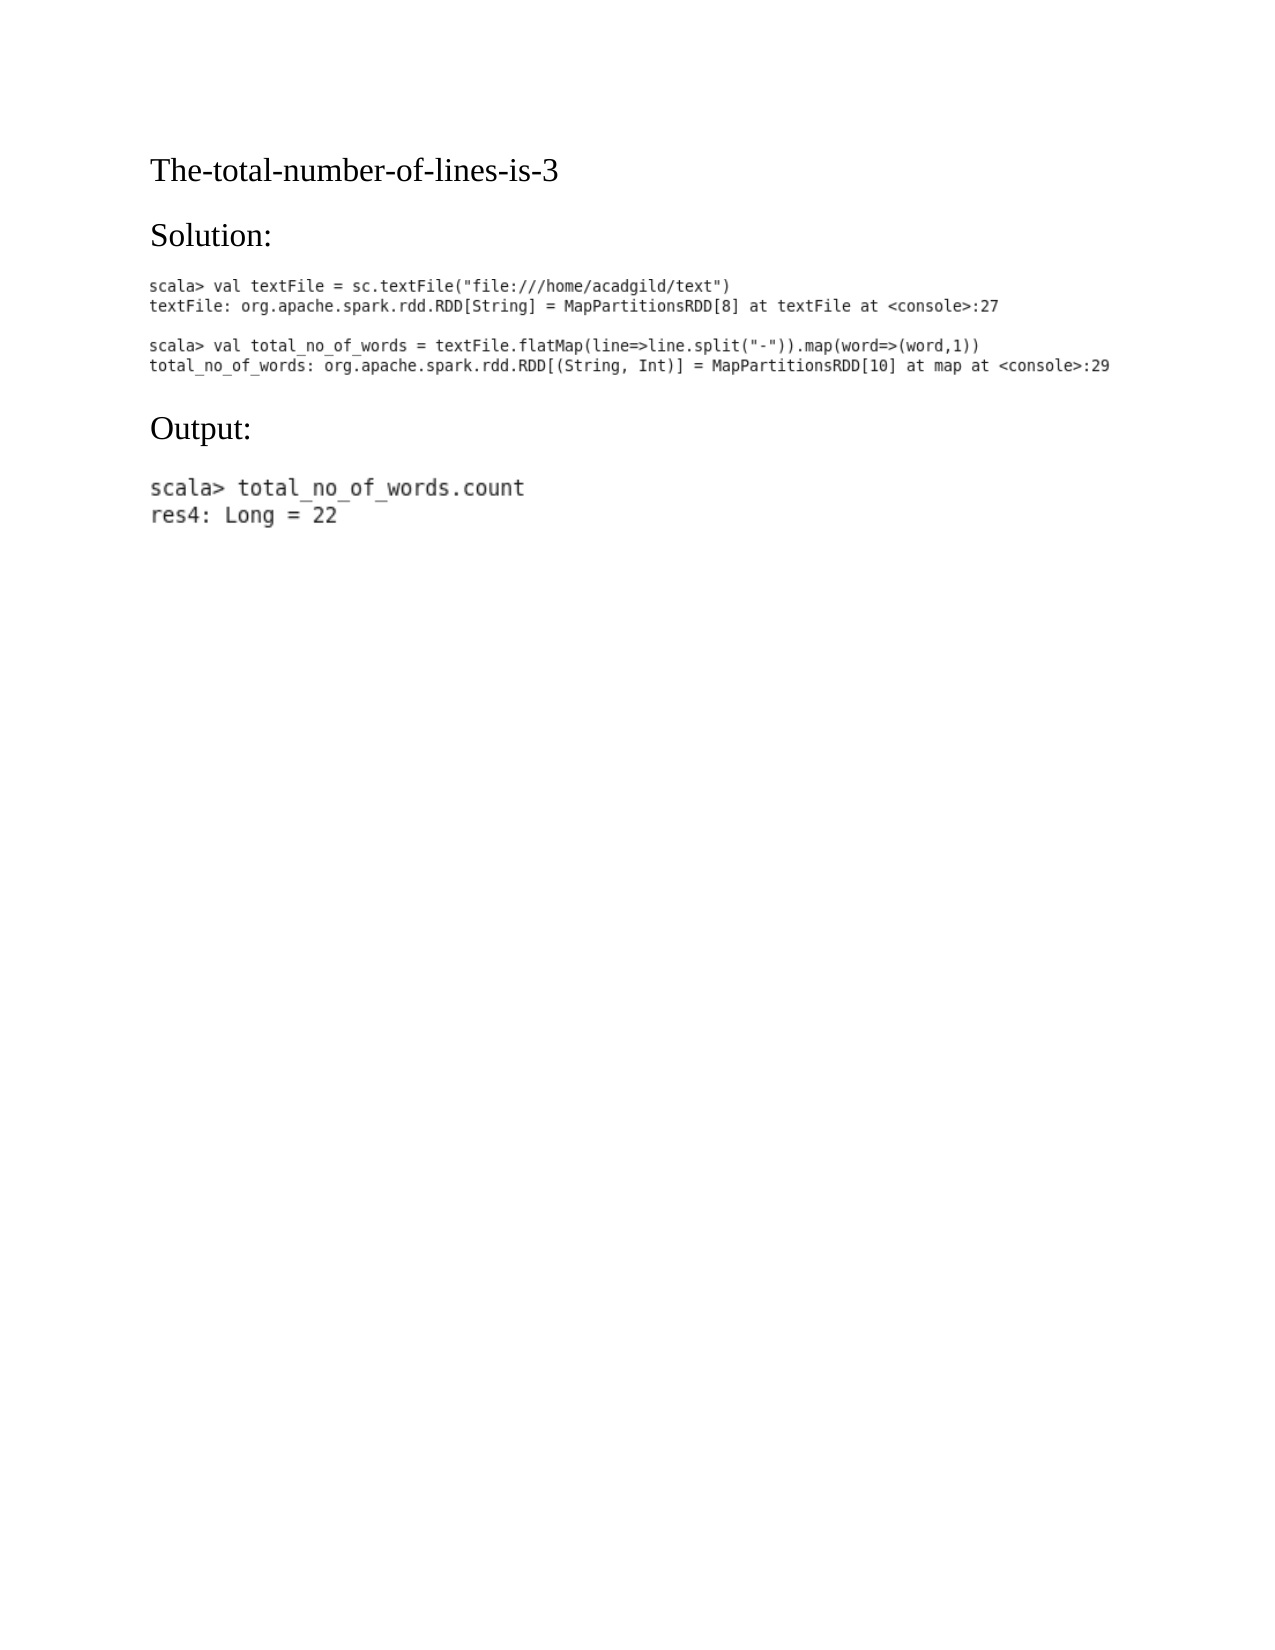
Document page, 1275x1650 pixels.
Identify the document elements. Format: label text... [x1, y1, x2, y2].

text The-total-number-of-lines-is-3 [150, 150, 1125, 188]
picture [150, 279, 1125, 383]
text Solution: [150, 215, 1125, 253]
picture [150, 472, 538, 531]
text Output: [150, 408, 1125, 446]
